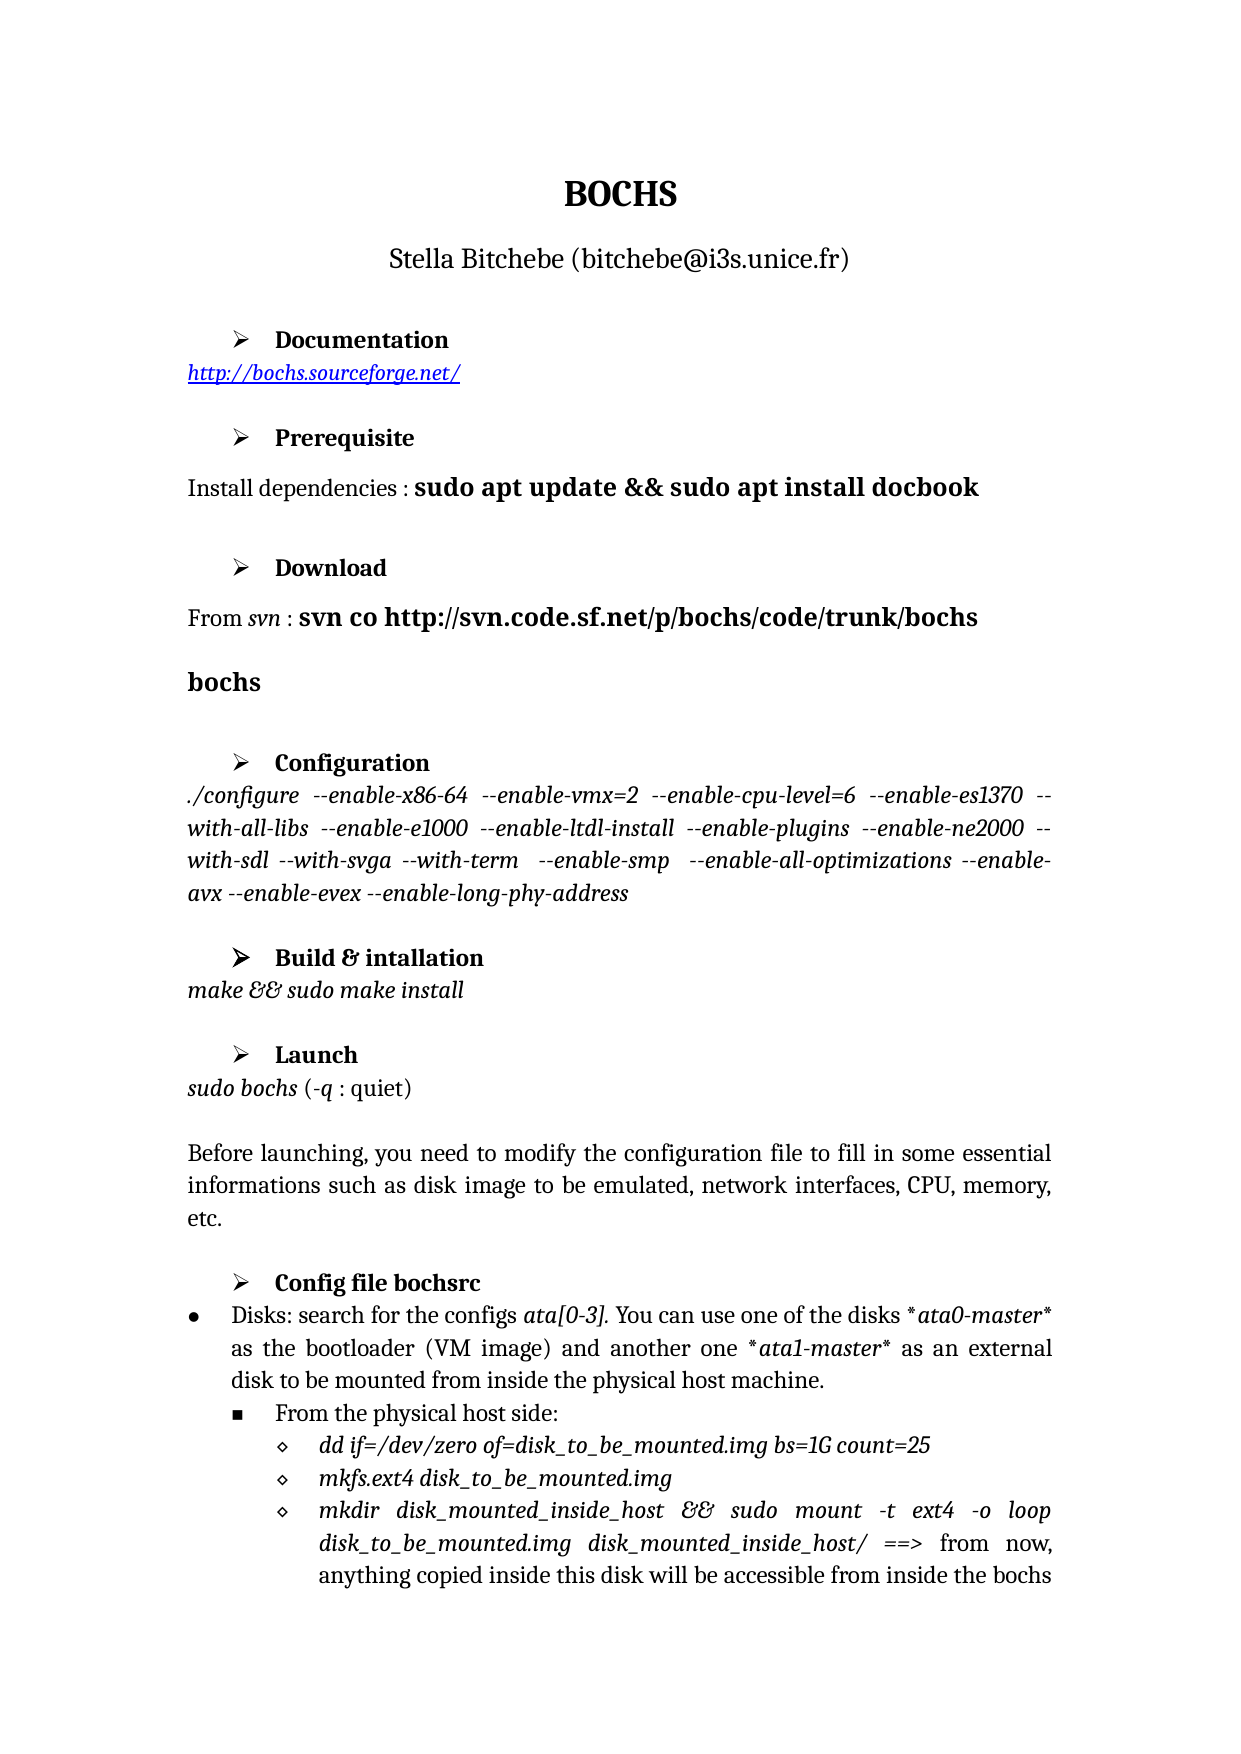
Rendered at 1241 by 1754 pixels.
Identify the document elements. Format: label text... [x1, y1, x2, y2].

text ./configure --enable-x86-64 --enable-vmx=2 --enable-cpu-level=6 --enable-es1370 --with-all-libs --enable-e1000 --enable-ltdl-install --enable-plugins --enable-ne2000 --with-sdl --with-svga --with-term --enable-smp --enable-all-optimizations --enable-avx --enable-evex --enable-long-phy-address [187, 779, 1053, 909]
list mkfs.ext4 disk_to_be_mounted.img [275, 1462, 1053, 1494]
text http://bochs.sourceforge.net/ [187, 357, 1053, 389]
list Disks: search for the configs ata[0-3]. You can use one of the disks *ata0-master* as the bootloader (VM image) and another one *ata1-master* as an external disk to be mounted from inside the physical host machine. [187, 1299, 1053, 1397]
text Before launching, you need to modify the configuration file to fill in some essential informations such as disk image to be emulated, network interfaces, CPU, memory, etc. [187, 1137, 1053, 1234]
text make && sudo make install [187, 974, 1053, 1007]
list Build & intallation [144, 942, 1053, 974]
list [275, 1494, 1053, 1592]
text Stella Bitchebe (bitchebe@i3s.unice.fr) [187, 227, 1053, 292]
list Launch [231, 1039, 1053, 1072]
list Configuration [231, 747, 1053, 779]
list dd if=/dev/zero of=disk_to_be_mounted.img bs=1G count=25 [275, 1429, 1053, 1462]
text sudo bochs (-q : quiet) [187, 1072, 1053, 1104]
list Documentation [231, 324, 1053, 357]
list Prerequisite [231, 422, 1053, 454]
list Download [231, 552, 1053, 584]
text BOCHS [187, 162, 1053, 227]
list Config file bochsrc [144, 1267, 1053, 1299]
list Install dependencies : sudo apt update && sudo apt install docbook [187, 454, 1053, 519]
list From the physical host side: [231, 1397, 1053, 1429]
text From svn : svn co http://svn.code.sf.net/p/bochs/code/trunk/bochs bochs [187, 584, 1053, 714]
